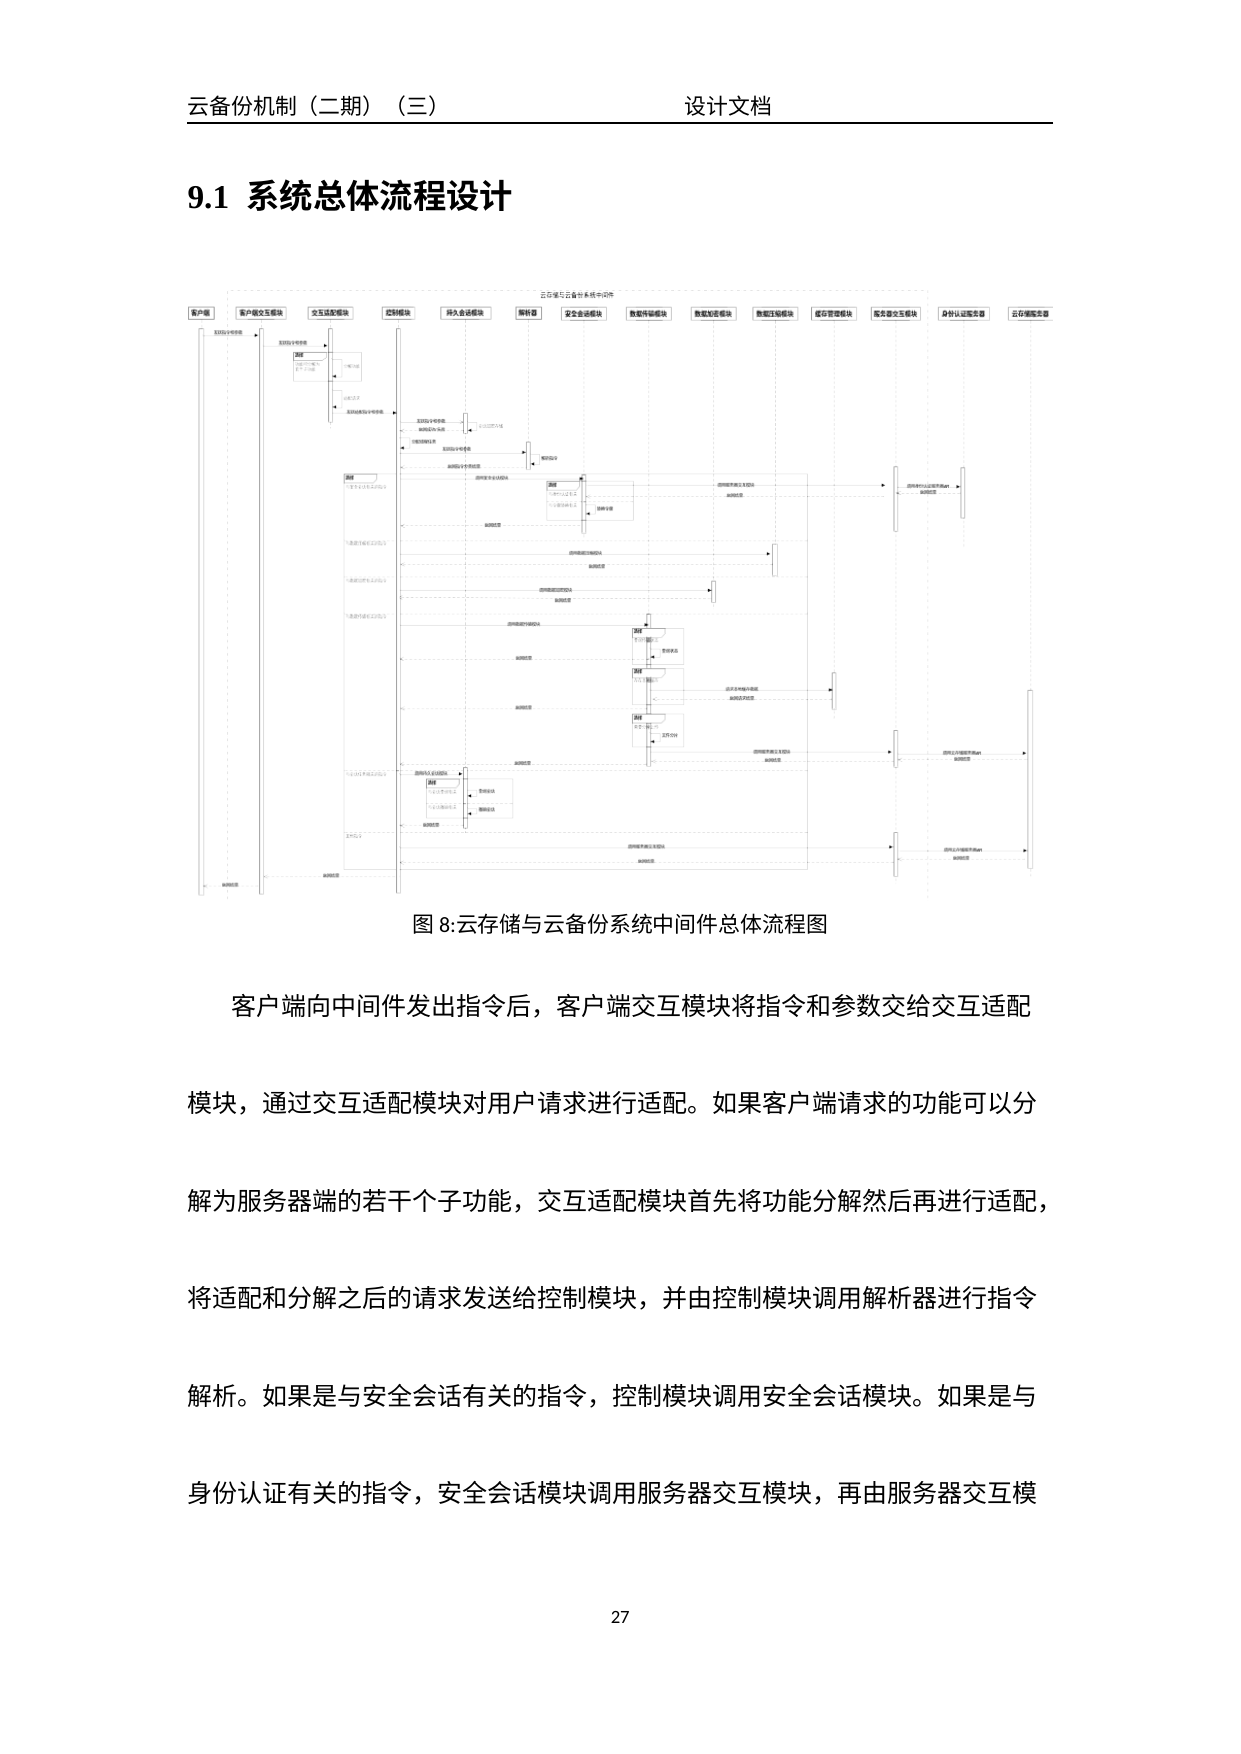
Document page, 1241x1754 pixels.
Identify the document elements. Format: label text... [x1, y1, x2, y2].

text 图8:云存储与云备份系统中间件总体流程图 [187, 289, 1053, 939]
subtitle 系统总体流程设计 [187, 162, 1053, 227]
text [187, 972, 1053, 1524]
